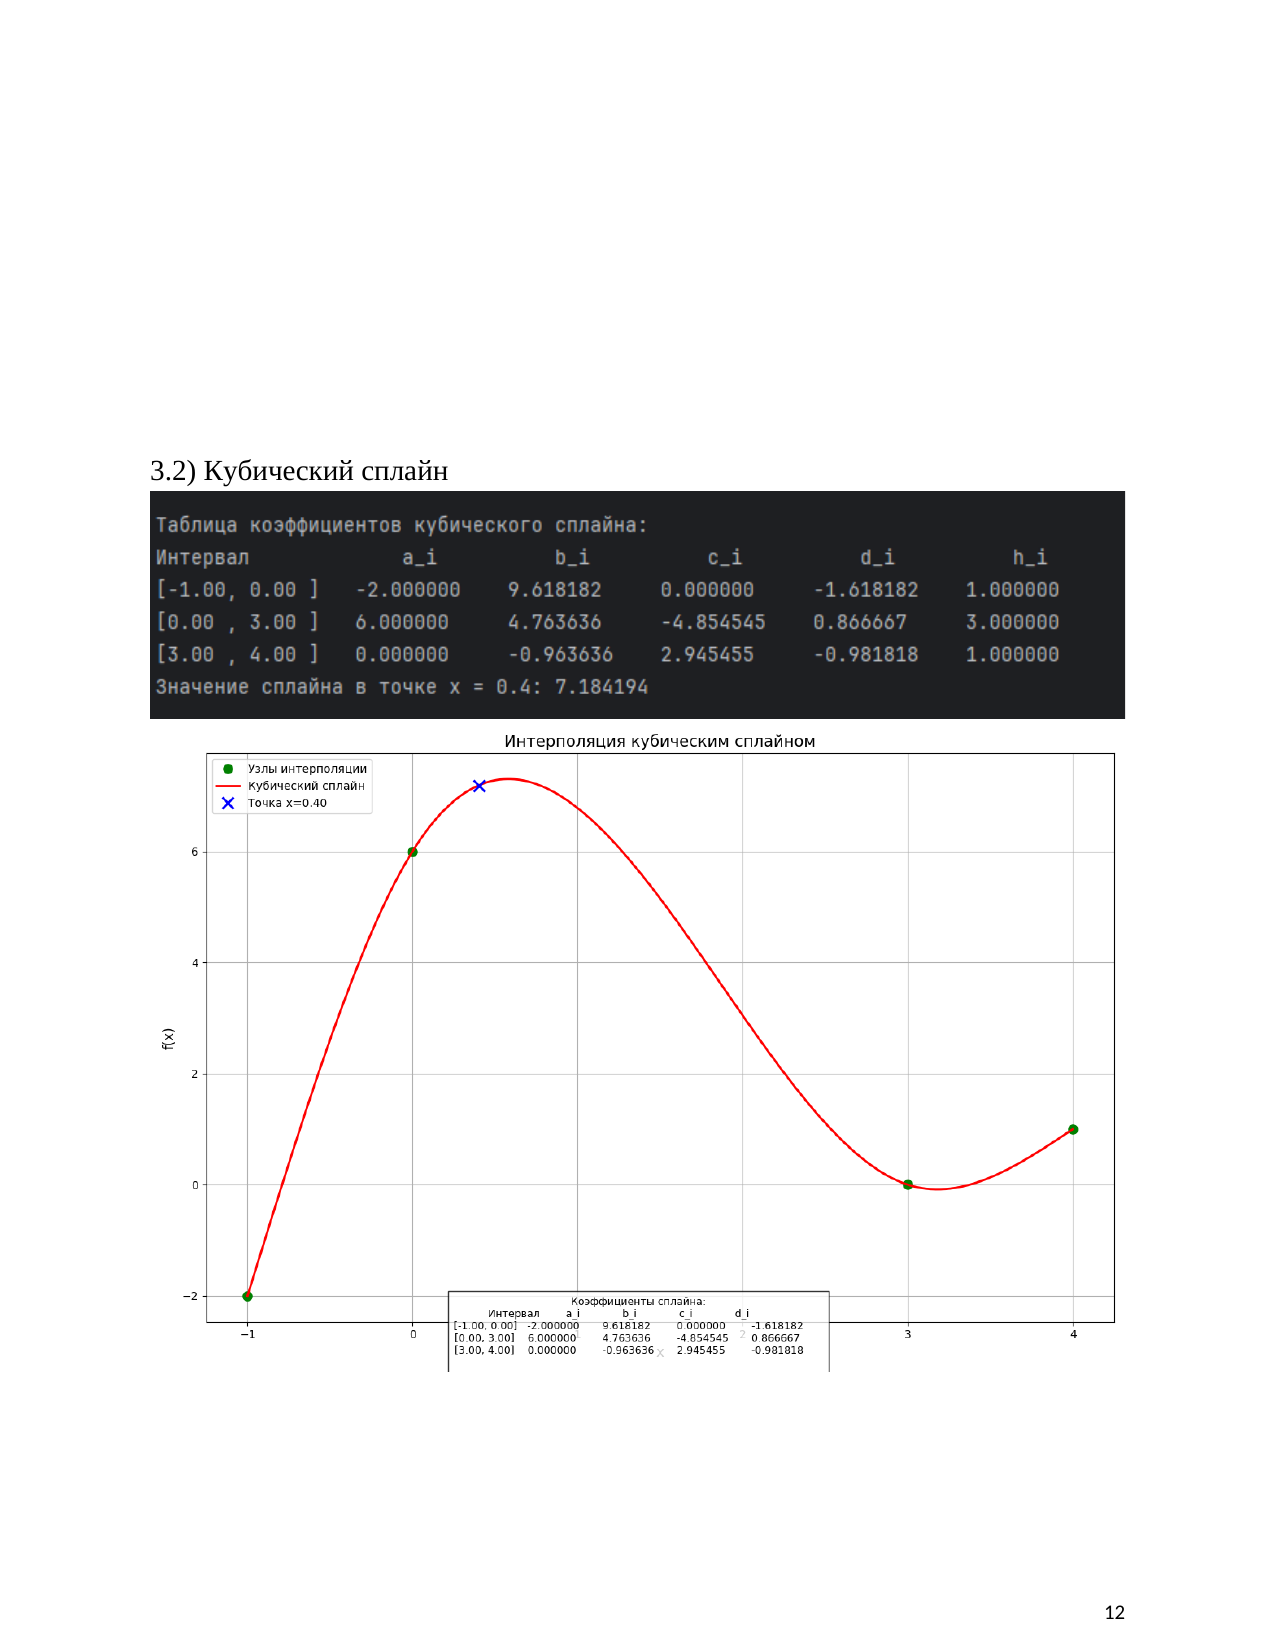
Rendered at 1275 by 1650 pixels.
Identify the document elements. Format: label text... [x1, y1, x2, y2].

picture [150, 722, 1125, 1372]
picture [150, 491, 1125, 719]
text 3.2) Кубический сплайн [150, 453, 1125, 487]
